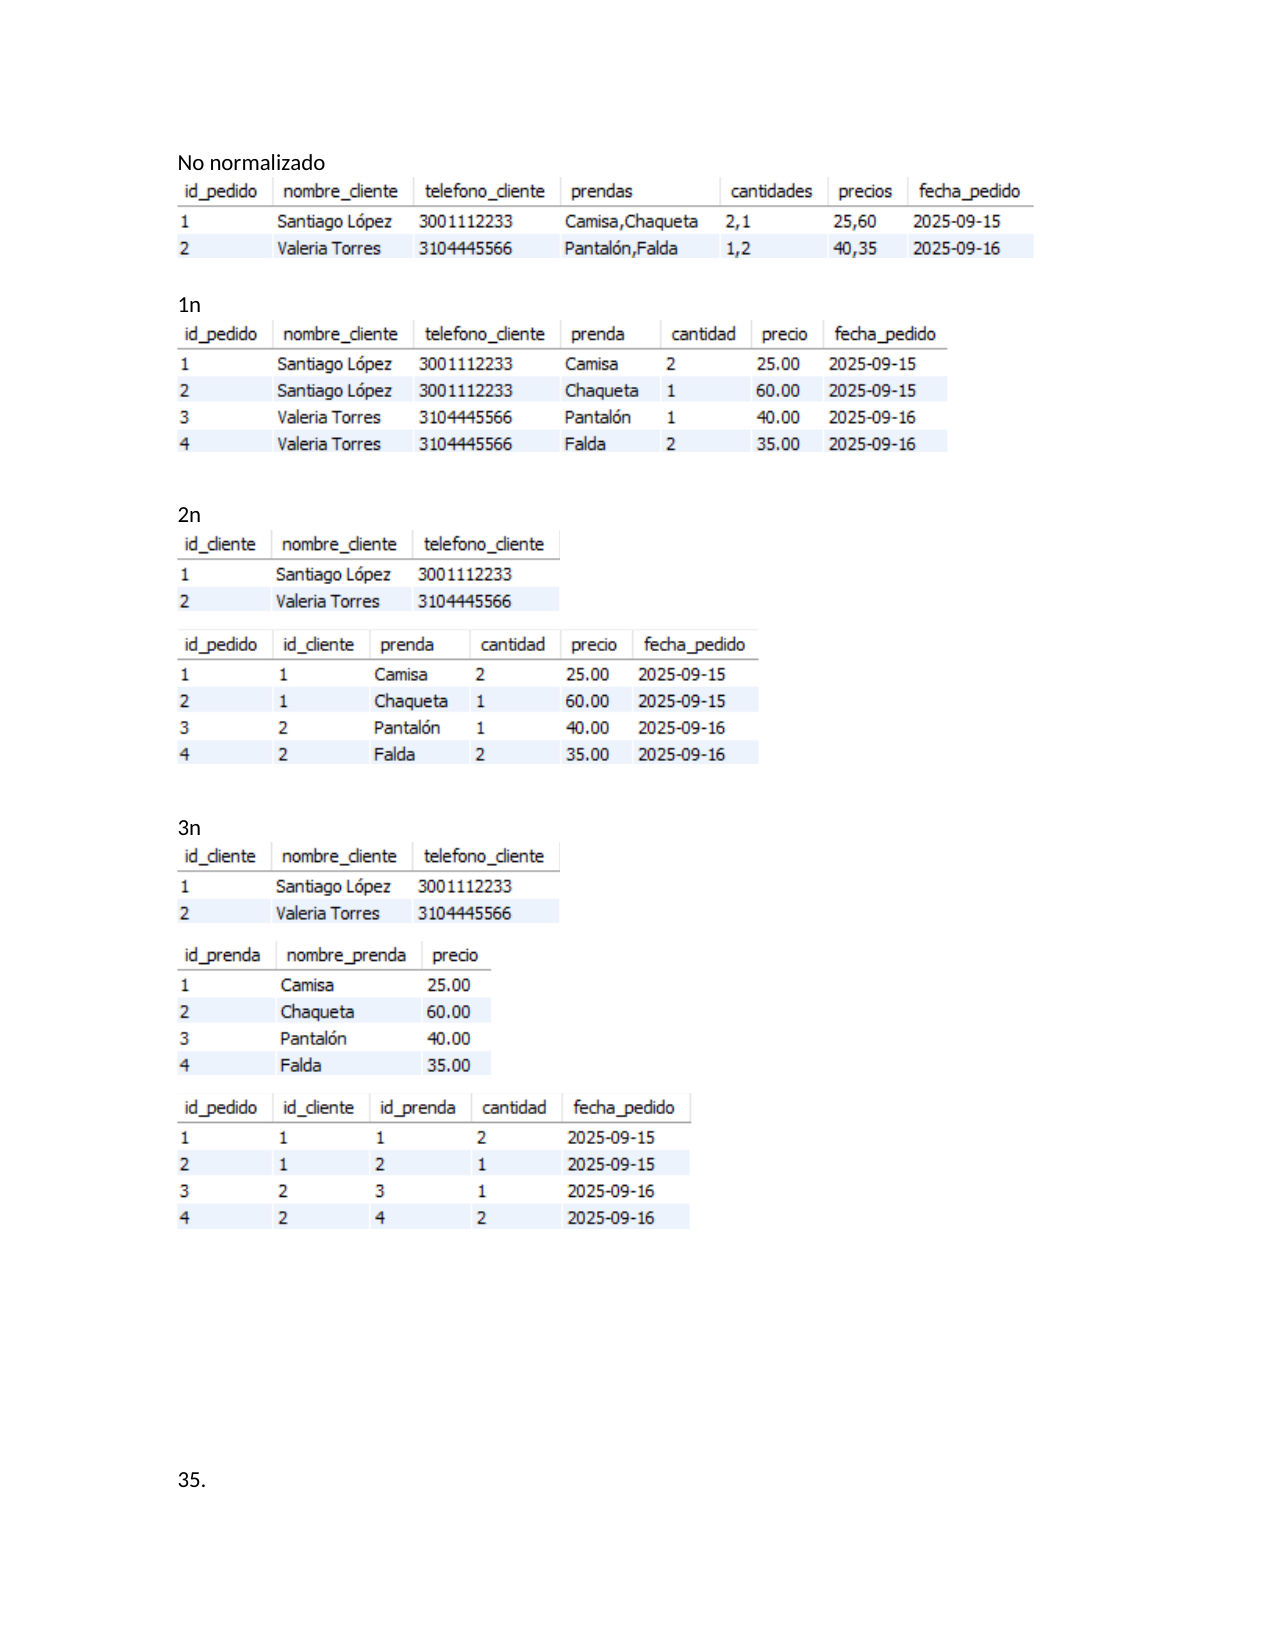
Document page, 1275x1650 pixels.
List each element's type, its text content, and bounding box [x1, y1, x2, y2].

picture [177, 629, 759, 764]
picture [177, 320, 948, 452]
picture [177, 941, 492, 1075]
picture [177, 842, 560, 923]
text 35. [177, 1466, 1098, 1493]
picture [177, 177, 1034, 258]
picture [177, 1093, 693, 1229]
picture [177, 530, 560, 611]
